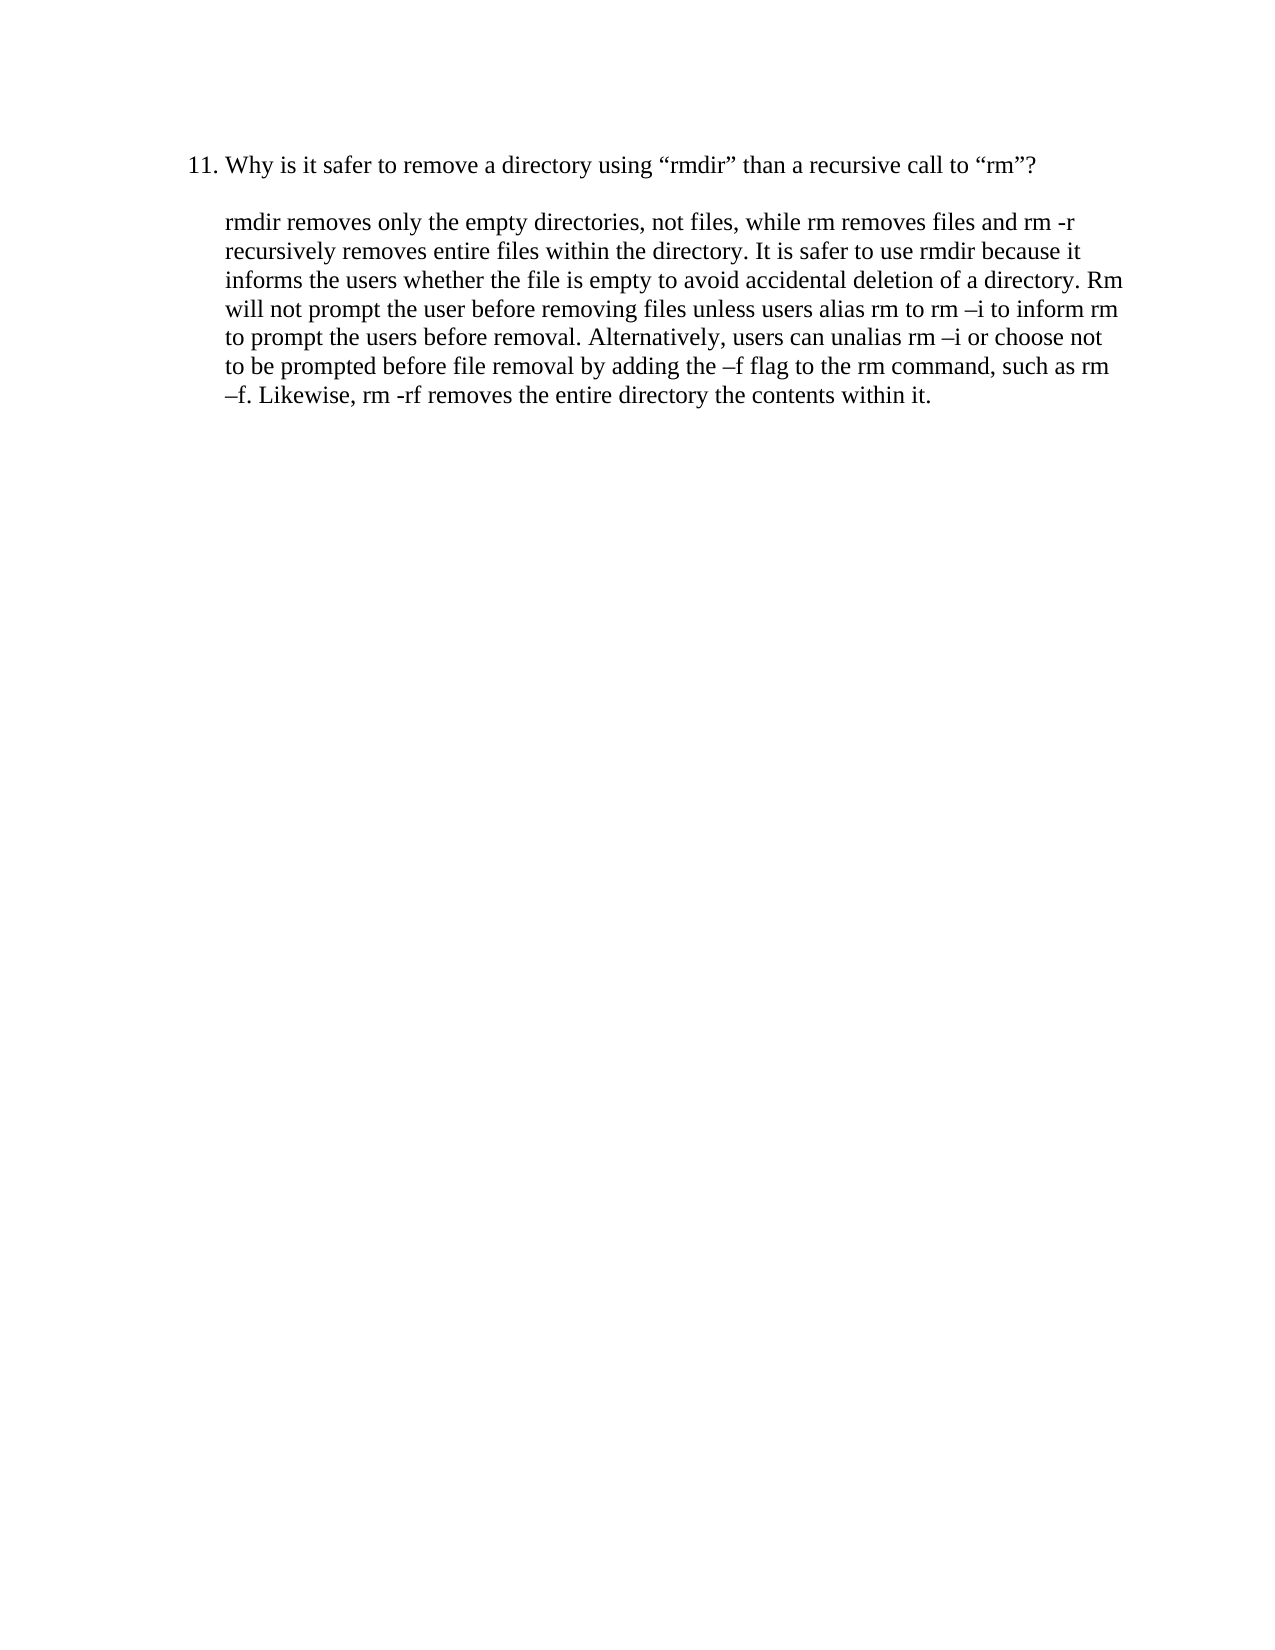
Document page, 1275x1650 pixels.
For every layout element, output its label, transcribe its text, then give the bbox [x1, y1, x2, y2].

list rmdir removes only the empty directories, not files, while rm removes files and rm -r recursively removes entire files within the directory. It is safer to use rmdir because it informs the users whether the file is empty to avoid accidental deletion of a directory. Rm will not prompt the user before removing files unless users alias rm to rm –i to inform rm to prompt the users before removal. Alternatively, users can unalias rm –i or choose not to be prompted before file removal by adding the –f flag to the rm command, such as rm –f. Likewise, rm -rf removes the entire directory the contents within it. [225, 207, 1125, 409]
list Why is it safer to remove a directory using “rmdir” than a recursive call to “rm”? [187, 150, 1125, 179]
